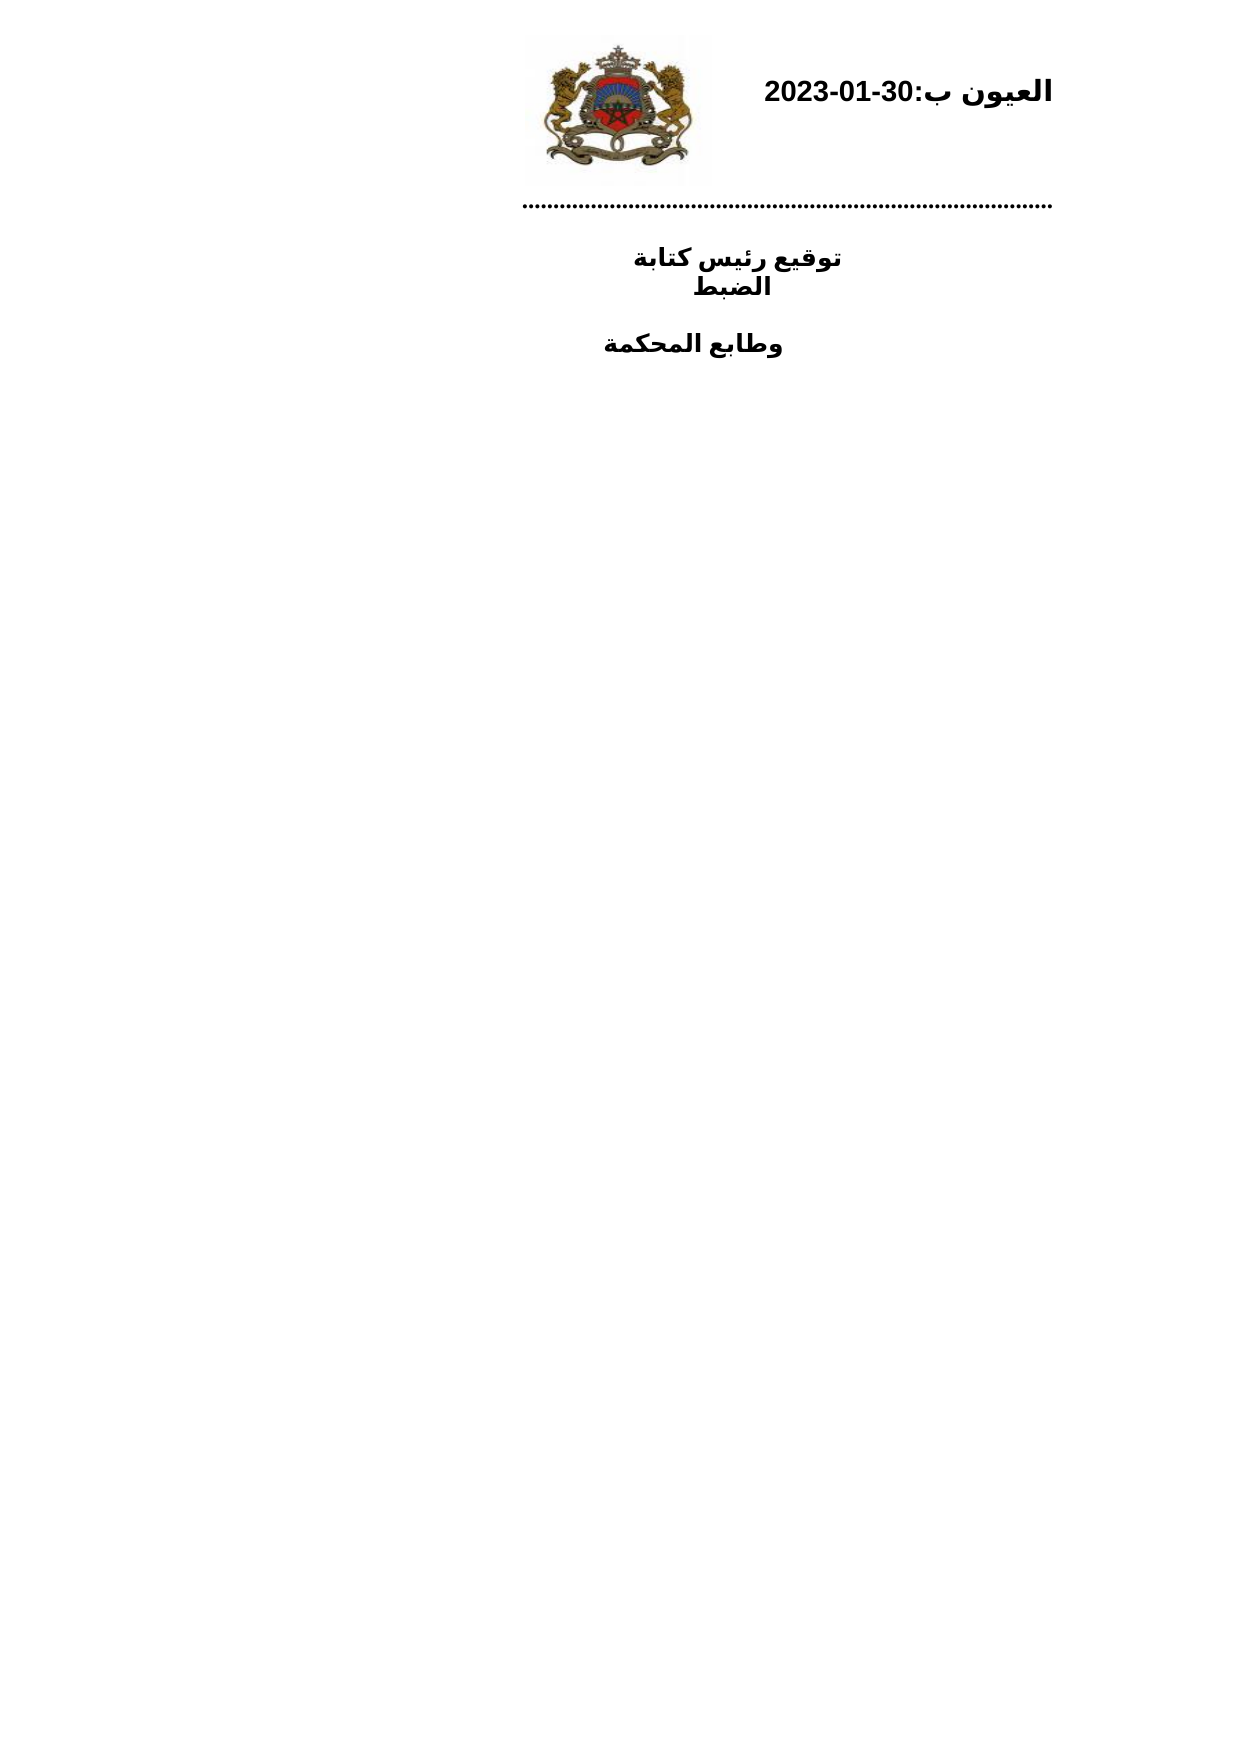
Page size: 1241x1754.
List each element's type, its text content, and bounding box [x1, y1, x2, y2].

text وطابع المحكمة [162, 329, 1053, 358]
text ..................................................................................... [162, 107, 1053, 214]
text توقيع رئيس كتابة الضبط [162, 243, 842, 301]
picture [525, 35, 712, 186]
